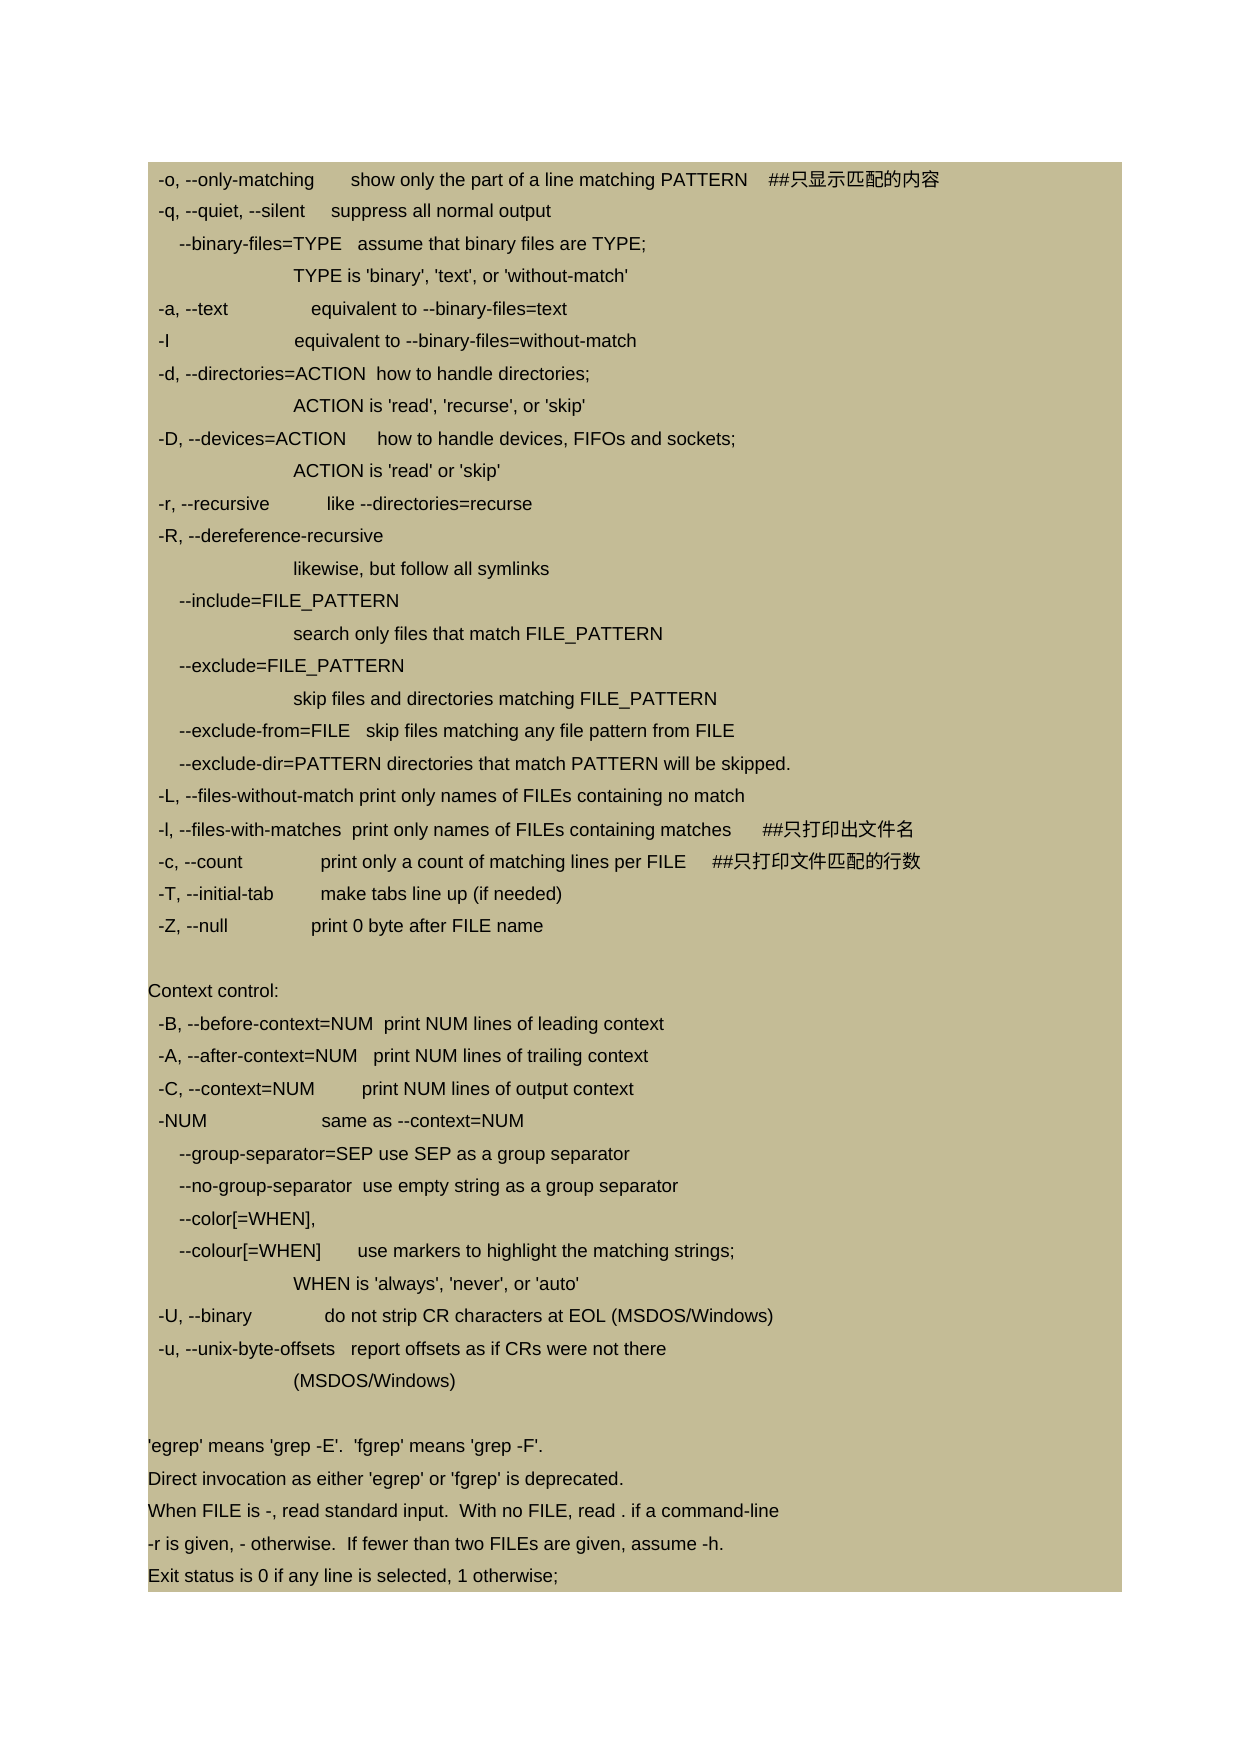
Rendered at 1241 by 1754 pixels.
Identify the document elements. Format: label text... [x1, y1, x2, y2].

text -l, --files-with-matches print only names of FILEs containing matches ##只打印出文件名 [148, 812, 1122, 844]
text (MSDOS/Windows) [148, 1364, 1122, 1397]
text TYPE is 'binary', 'text', or 'without-match' [148, 259, 1122, 292]
text -C, --context=NUM print NUM lines of output context [148, 1072, 1122, 1104]
text -T, --initial-tab make tabs line up (if needed) [148, 877, 1122, 909]
text -B, --before-context=NUM print NUM lines of leading context [148, 1007, 1122, 1039]
text -c, --count print only a count of matching lines per FILE ##只打印文件匹配的行数 [148, 844, 1122, 877]
text search only files that match FILE_PATTERN [148, 617, 1122, 649]
text -d, --directories=ACTION how to handle directories; [148, 357, 1122, 389]
text skip files and directories matching FILE_PATTERN [148, 682, 1122, 714]
text --no-group-separator use empty string as a group separator [148, 1169, 1122, 1202]
text --exclude=FILE_PATTERN [148, 649, 1122, 682]
text -r, --recursive like --directories=recurse [148, 487, 1122, 519]
text -q, --quiet, --silent suppress all normal output [148, 194, 1122, 227]
text --colour[=WHEN] use markers to highlight the matching strings; [148, 1234, 1122, 1267]
text ACTION is 'read', 'recurse', or 'skip' [148, 389, 1122, 422]
text -U, --binary do not strip CR characters at EOL (MSDOS/Windows) [148, 1299, 1122, 1332]
text -D, --devices=ACTION how to handle devices, FIFOs and sockets; [148, 422, 1122, 454]
text WHEN is 'always', 'never', or 'auto' [148, 1267, 1122, 1299]
text -Z, --null print 0 byte after FILE name [148, 909, 1122, 942]
text -r is given, - otherwise. If fewer than two FILEs are given, assume -h. [148, 1527, 1122, 1559]
text Direct invocation as either 'egrep' or 'fgrep' is deprecated. [148, 1462, 1122, 1494]
text Exit status is 0 if any line is selected, 1 otherwise; [148, 1559, 1122, 1592]
text -A, --after-context=NUM print NUM lines of trailing context [148, 1039, 1122, 1072]
text --exclude-from=FILE skip files matching any file pattern from FILE [148, 714, 1122, 747]
text -o, --only-matching show only the part of a line matching PATTERN ##只显示匹配的内容 [148, 162, 1122, 194]
text -L, --files-without-match print only names of FILEs containing no match [148, 779, 1122, 812]
text --binary-files=TYPE assume that binary files are TYPE; [148, 227, 1122, 259]
text --include=FILE_PATTERN [148, 584, 1122, 617]
text --exclude-dir=PATTERN directories that match PATTERN will be skipped. [148, 747, 1122, 779]
text ACTION is 'read' or 'skip' [148, 454, 1122, 487]
text -u, --unix-byte-offsets report offsets as if CRs were not there [148, 1332, 1122, 1364]
text likewise, but follow all symlinks [148, 552, 1122, 584]
text --color[=WHEN], [148, 1202, 1122, 1234]
text Context control: [148, 974, 1122, 1007]
text -a, --text equivalent to --binary-files=text [148, 292, 1122, 324]
text -I equivalent to --binary-files=without-match [148, 324, 1122, 357]
text --group-separator=SEP use SEP as a group separator [148, 1137, 1122, 1169]
text -NUM same as --context=NUM [148, 1104, 1122, 1137]
text 'egrep' means 'grep -E'. 'fgrep' means 'grep -F'. [148, 1429, 1122, 1462]
text When FILE is -, read standard input. With no FILE, read . if a command-line [148, 1494, 1122, 1527]
text -R, --dereference-recursive [148, 519, 1122, 552]
